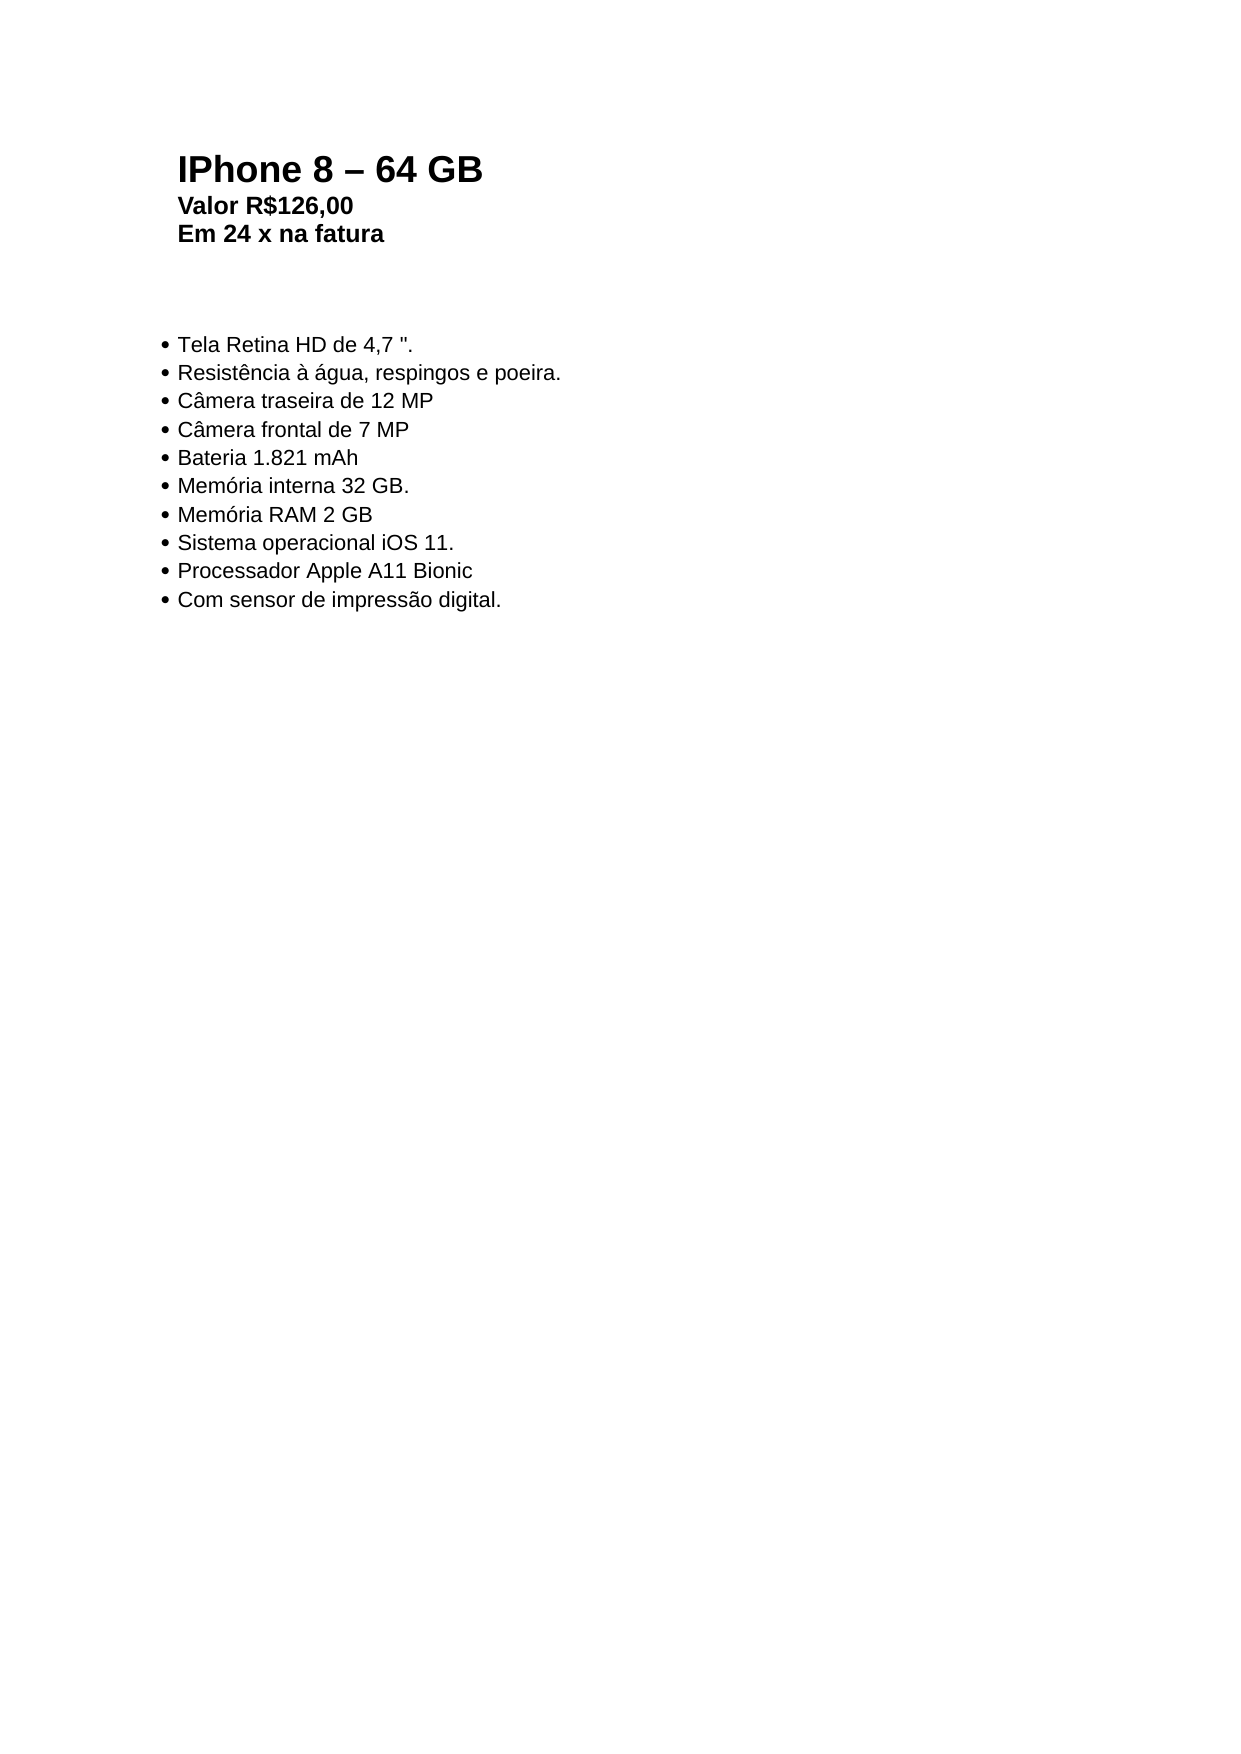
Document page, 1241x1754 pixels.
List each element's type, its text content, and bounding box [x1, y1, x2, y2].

list Bateria 1.821 mAh [162, 445, 1063, 470]
list Sistema operacional iOS 11. [162, 530, 1063, 555]
list Câmera traseira de 12 MP [162, 388, 1063, 414]
text Valor R$126,00 [177, 191, 1063, 219]
list Tela Retina HD de 4,7 ". [162, 332, 1063, 357]
list Memória interna 32 GB. [162, 473, 1063, 499]
list Câmera frontal de 7 MP [162, 417, 1063, 442]
list Resistência à água, respingos e poeira. [162, 360, 1063, 385]
text Em 24 x na fatura [177, 219, 1063, 248]
list Processador Apple A11 Bionic [162, 558, 1063, 584]
text IPhone 8 – 64 GB [177, 148, 1063, 191]
list Com sensor de impressão digital. [162, 587, 1063, 612]
list Memória RAM 2 GB [162, 502, 1063, 527]
